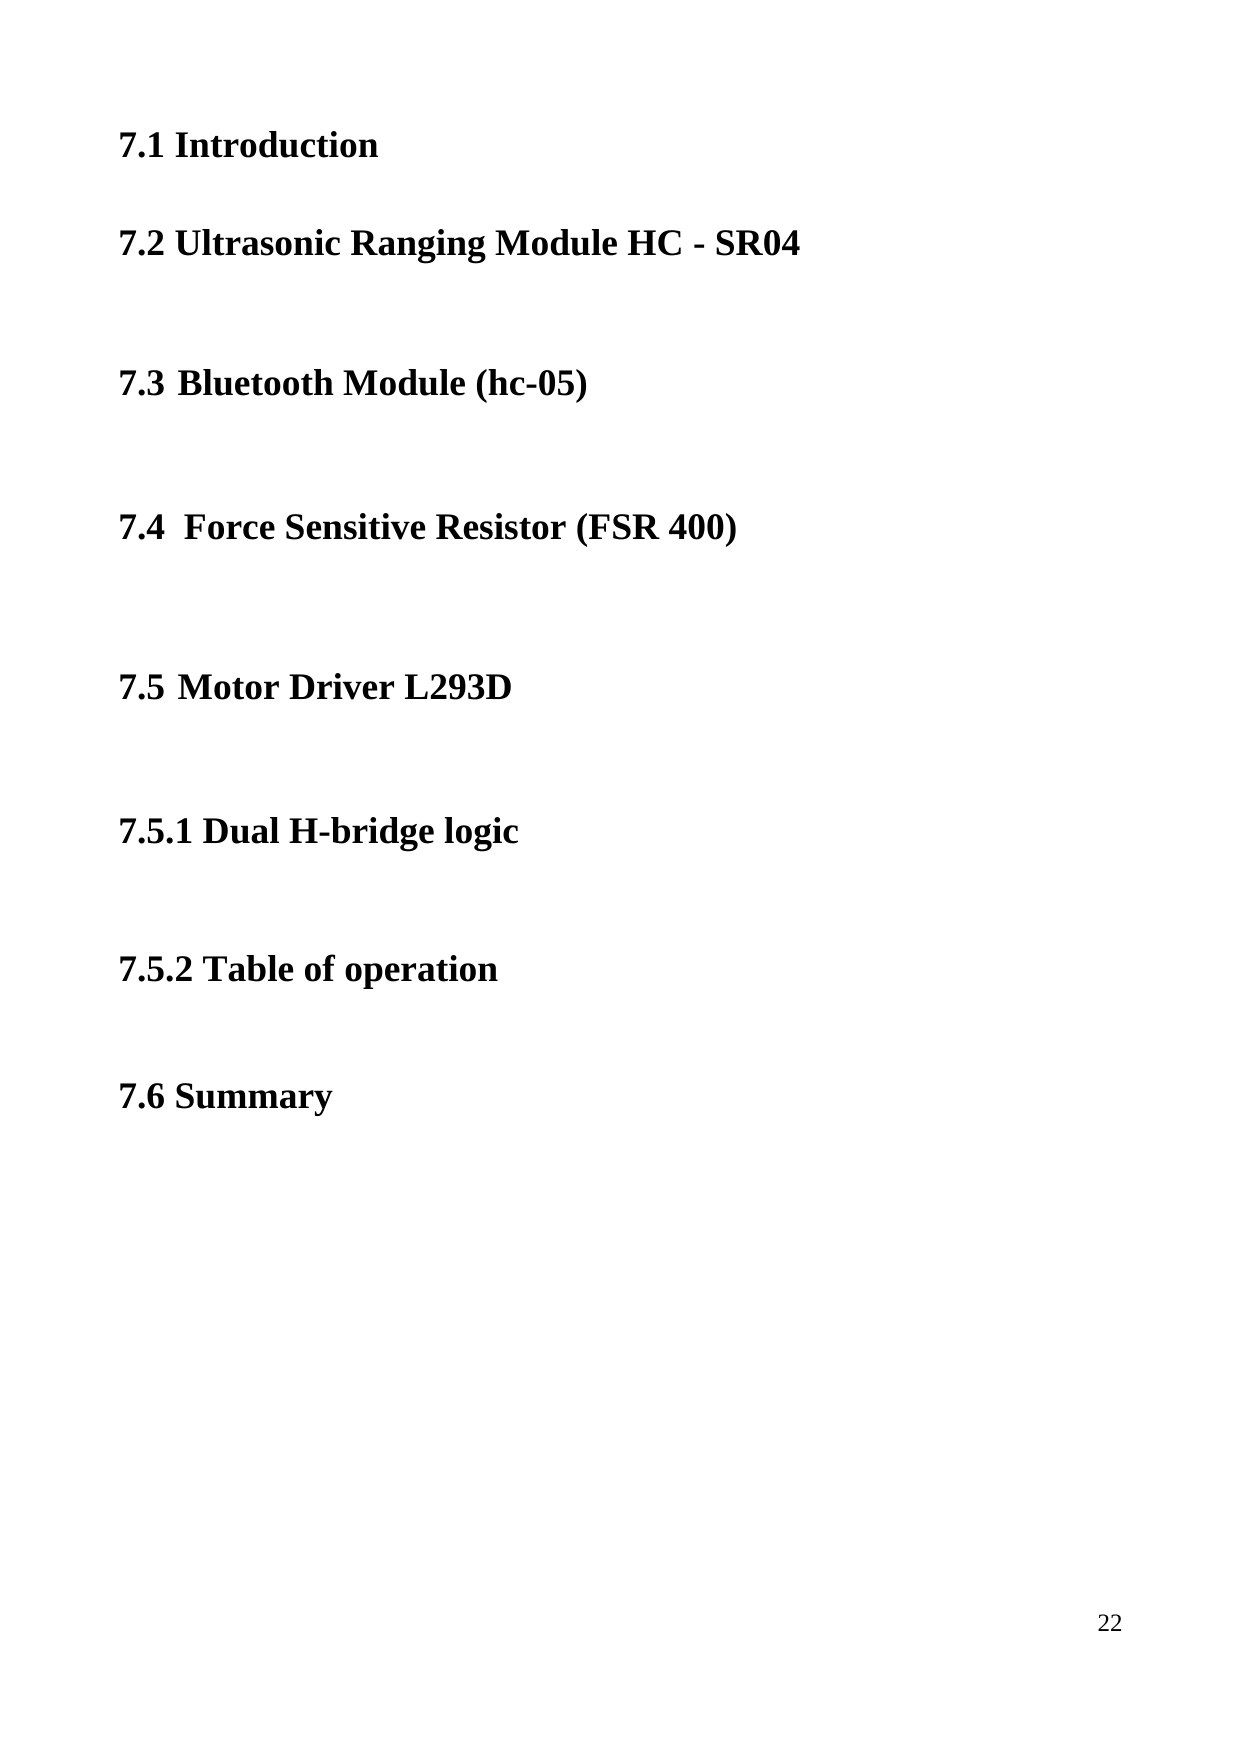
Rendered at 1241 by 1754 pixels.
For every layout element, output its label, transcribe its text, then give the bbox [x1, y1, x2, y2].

subtitle 7.6 Summary [118, 1073, 1122, 1116]
subtitle 7.5.1 Dual H-bridge logic [118, 809, 1122, 852]
subtitle 7.2 Ultrasonic Ranging Module HC - SR04 [118, 220, 1122, 263]
subtitle 7.4 Force Sensitive Resistor (FSR 400) [118, 505, 1122, 548]
subtitle 7.5.2 Table of operation [118, 947, 1122, 990]
subtitle 7.1 Introduction [118, 122, 1122, 165]
subtitle 7.3 Bluetooth Module (hc-05) [118, 360, 1122, 403]
subtitle 7.5 Motor Driver L293D [118, 664, 1122, 707]
